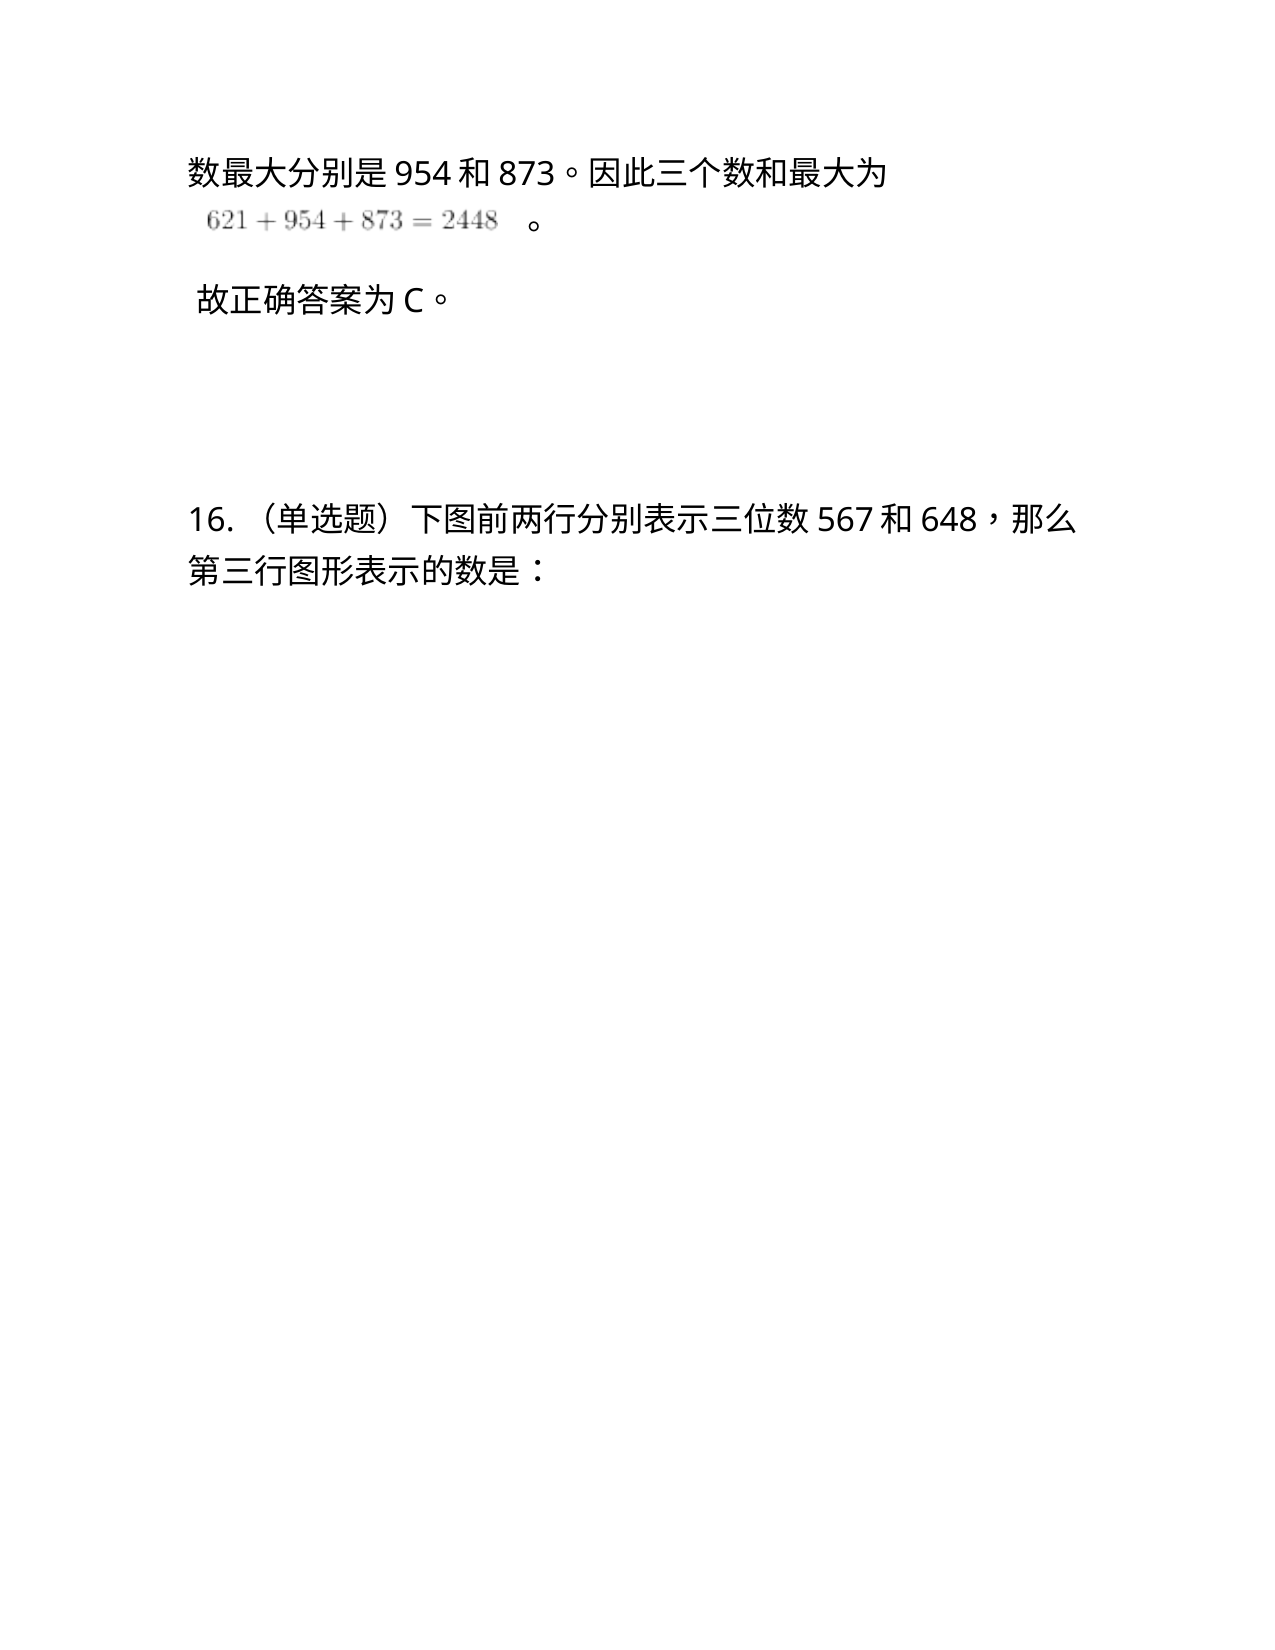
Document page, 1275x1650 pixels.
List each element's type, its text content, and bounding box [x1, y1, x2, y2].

picture [206, 202, 498, 240]
text 依据“若一个数能被9整除，则这个数的各个位数之和能被9整除”可知，组成的这三个数的各个位数之和必为9的倍数。因为1到9这九个数字只能各用一次，且1到9的数字之和为45，则三个的数字之和应当分别为9，18和18。题干要求这三个数的和要最大，即每个三位数的百位都尽量取大数。满足数字之和为9的三个数可以是1、2、6或者2、3、4，该三位数最大为621；此时，其余两个满足数字之和为18的三位数最大分别是954和873。因此三个数和最大为。 故正确答案为C。 [187, 277, 1087, 322]
